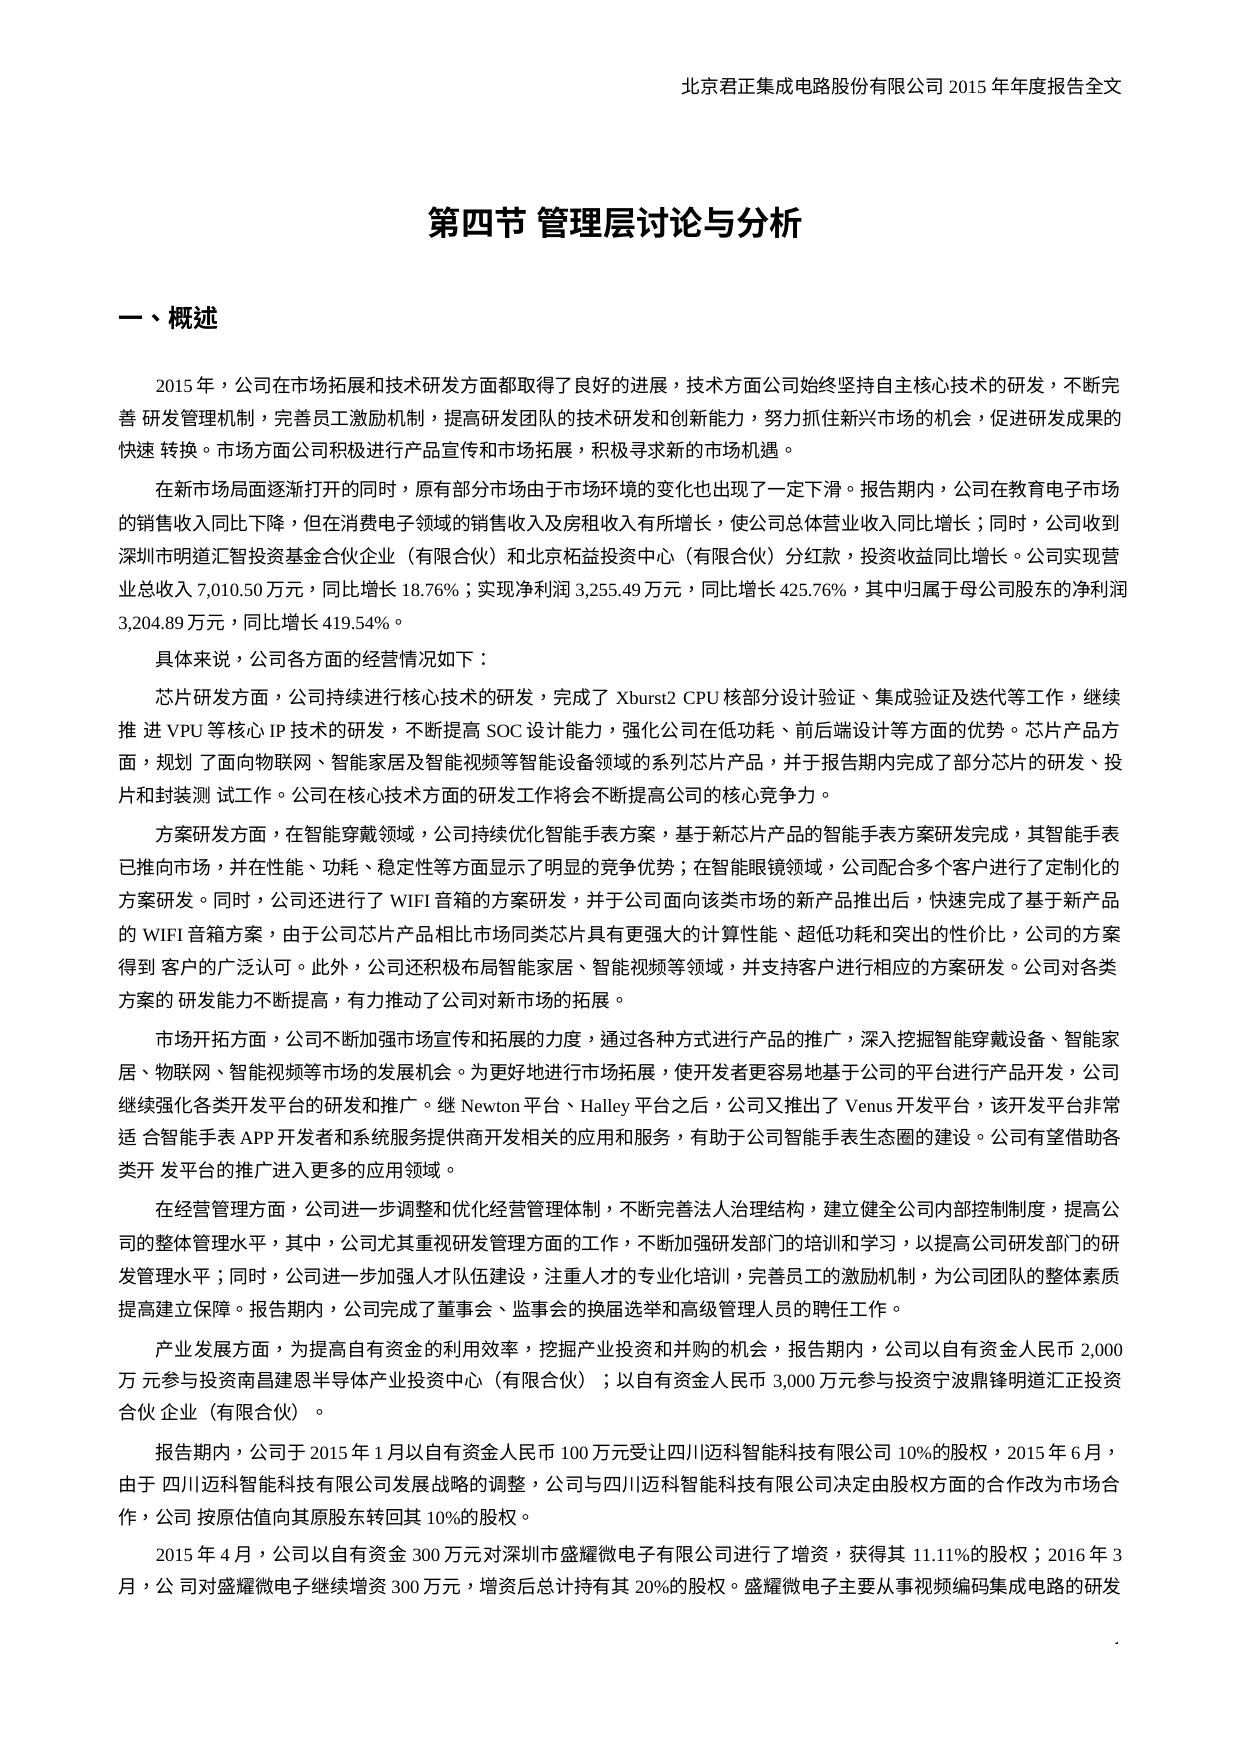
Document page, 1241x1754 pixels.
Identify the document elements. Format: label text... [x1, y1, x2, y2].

text 2015年，公司在市场拓展和技术研发方面都取得了良好的进展，技术方面公司始终坚持自主核心技术的研发，不断完善 研发管理机制，完善员工激励机制，提高研发团队的技术研发和创新能力，努力抓住新兴市场的机会，促进研发成果的快速 转换。市场方面公司积极进行产品宣传和市场拓展，积极寻求新的市场机遇。 [118, 372, 1122, 463]
text 产业发展方面，为提高自有资金的利用效率，挖掘产业投资和并购的机会，报告期内，公司以自有资金人民币2,000万 元参与投资南昌建恩半导体产业投资中心（有限合伙）；以自有资金人民币3,000万元参与投资宁波鼎锋明道汇正投资合伙 企业（有限合伙）。 [118, 1336, 1123, 1425]
text 具体来说，公司各方面的经营情况如下： [156, 647, 1138, 672]
subtitle 一、概述 [118, 301, 1138, 335]
text 在新市场局面逐渐打开的同时，原有部分市场由于市场环境的变化也出现了一定下滑。报告期内，公司在教育电子市场 的销售收入同比下降，但在消费电子领域的销售收入及房租收入有所增长，使公司总体营业收入同比增长；同时，公司收到 深圳市明道汇智投资基金合伙企业（有限合伙）和北京柘益投资中心（有限合伙）分红款，投资收益同比增长。公司实现营 业总收入7,010.50万元，同比增长18.76%；实现净利润3,255.49万元，同比增长425.76%，其中归属于母公司股东的净利润 3,204.89万元，同比增长419.54%。 [118, 477, 1138, 635]
text 报告期内，公司于2015年1月以自有资金人民币100万元受让四川迈科智能科技有限公司10%的股权，2015年6月，由于 四川迈科智能科技有限公司发展战略的调整，公司与四川迈科智能科技有限公司决定由股权方面的合作改为市场合作，公司 按原估值向其原股东转回其10%的股权。 [118, 1439, 1122, 1530]
text 在经营管理方面，公司进一步调整和优化经营管理体制，不断完善法人治理结构，建立健全公司内部控制制度，提高公 司的整体管理水平，其中，公司尤其重视研发管理方面的工作，不断加强研发部门的培训和学习，以提高公司研发部门的研 发管理水平；同时，公司进一步加强人才队伍建设，注重人才的专业化培训，完善员工的激励机制，为公司团队的整体素质 提高建立保障。报告期内，公司完成了董事会、监事会的换届选举和高级管理人员的聘任工作。 [118, 1197, 1122, 1322]
text 芯片研发方面，公司持续进行核心技术的研发，完成了Xburst2 CPU核部分设计验证、集成验证及迭代等工作，继续推 进VPU等核心IP技术的研发，不断提高SOC设计能力，强化公司在低功耗、前后端设计等方面的优势。芯片产品方面，规划 了面向物联网、智能家居及智能视频等智能设备领域的系列芯片产品，并于报告期内完成了部分芯片的研发、投片和封装测 试工作。公司在核心技术方面的研发工作将会不断提高公司的核心竞争力。 [118, 684, 1122, 808]
text 方案研发方面，在智能穿戴领域，公司持续优化智能手表方案，基于新芯片产品的智能手表方案研发完成，其智能手表 已推向市场，并在性能、功耗、稳定性等方面显示了明显的竞争优势；在智能眼镜领域，公司配合多个客户进行了定制化的 方案研发。同时，公司还进行了WIFI音箱的方案研发，并于公司面向该类市场的新产品推出后，快速完成了基于新产品的 WIFI音箱方案，由于公司芯片产品相比市场同类芯片具有更强大的计算性能、超低功耗和突出的性价比，公司的方案得到 客户的广泛认可。此外，公司还积极布局智能家居、智能视频等领域，并支持客户进行相应的方案研发。公司对各类方案的 研发能力不断提高，有力推动了公司对新市场的拓展。 [118, 821, 1122, 1013]
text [118, 1542, 1123, 1599]
subtitle 第四节 管理层讨论与分析 [428, 200, 1138, 246]
text 市场开拓方面，公司不断加强市场宣传和拓展的力度，通过各种方式进行产品的推广，深入挖掘智能穿戴设备、智能家 居、物联网、智能视频等市场的发展机会。为更好地进行市场拓展，使开发者更容易地基于公司的平台进行产品开发，公司 继续强化各类开发平台的研发和推广。继Newton平台、Halley平台之后，公司又推出了Venus开发平台，该开发平台非常适 合智能手表APP开发者和系统服务提供商开发相关的应用和服务，有助于公司智能手表生态圈的建设。公司有望借助各类开 发平台的推广进入更多的应用领域。 [118, 1027, 1122, 1183]
